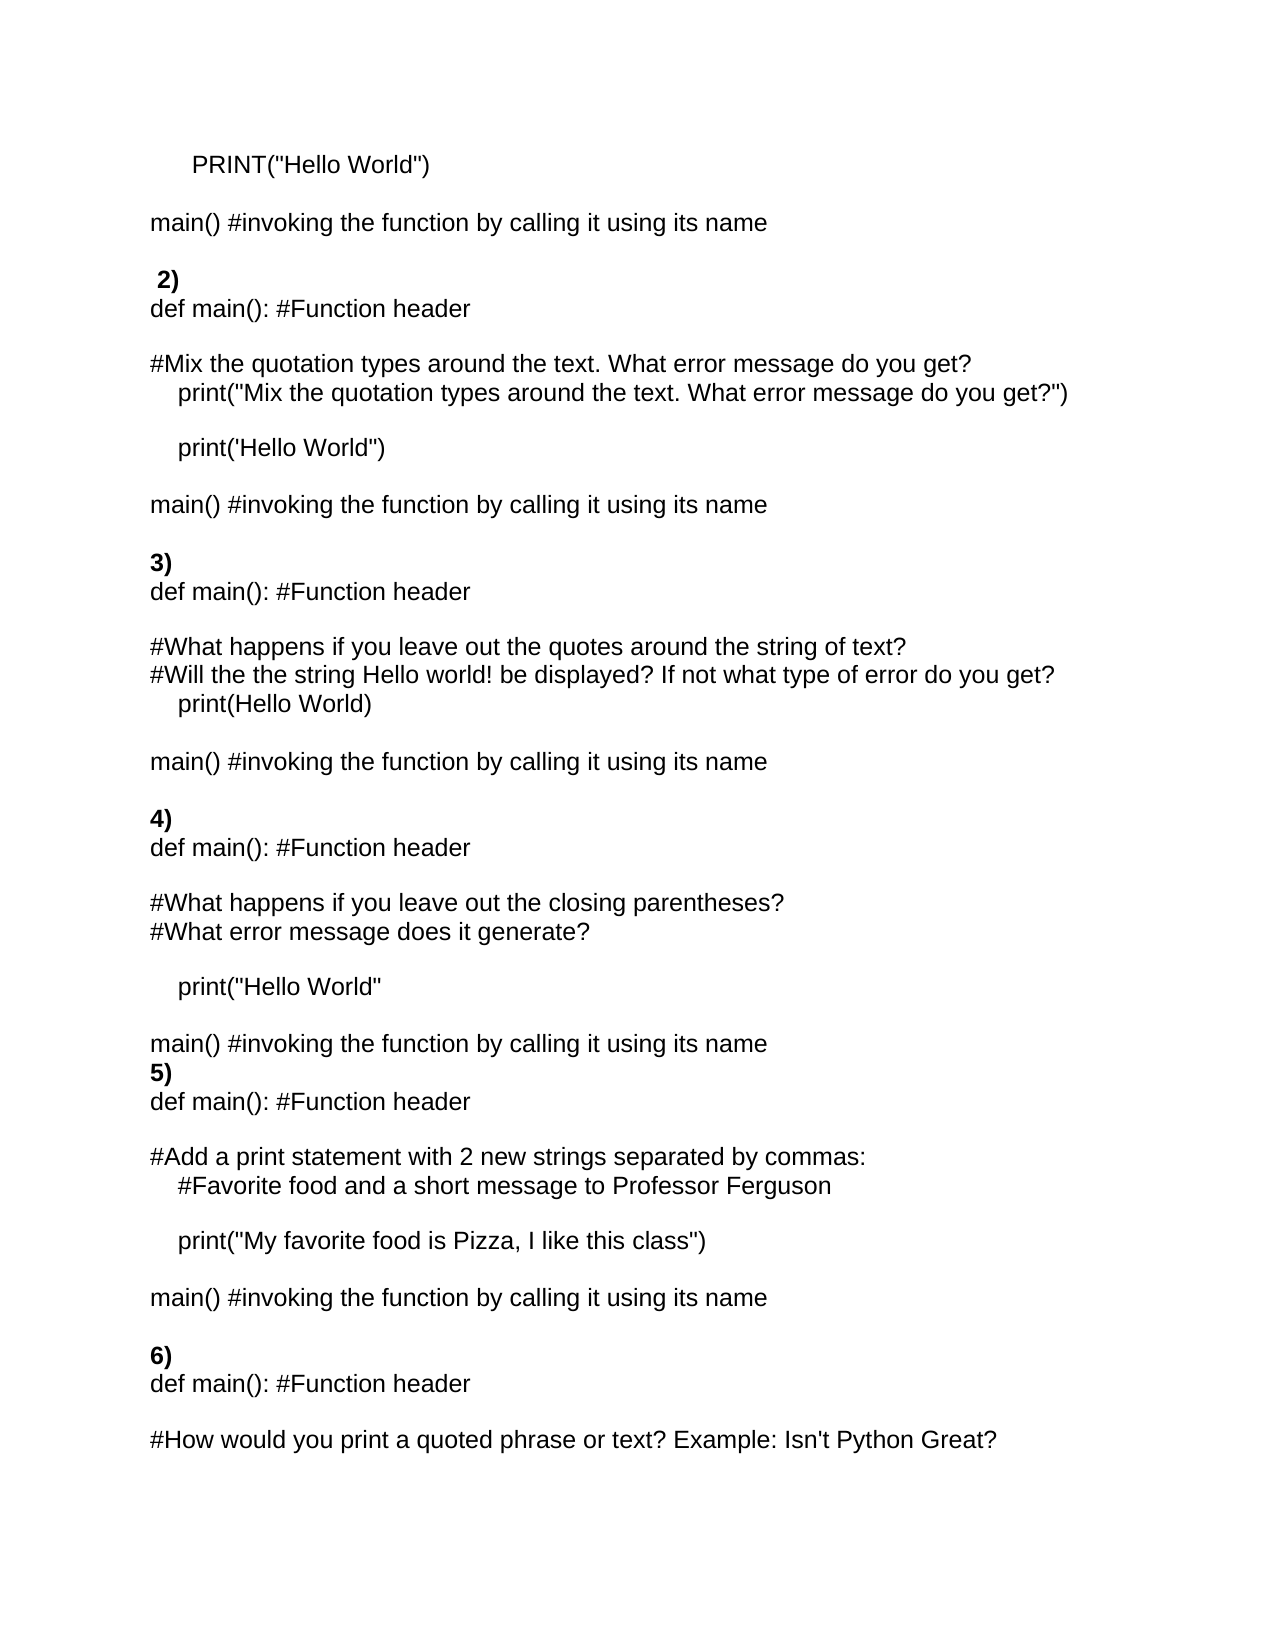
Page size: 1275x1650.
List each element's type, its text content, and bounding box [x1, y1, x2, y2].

text #Will the the string Hello world! be displayed? If not what type of error do you get? [150, 660, 1125, 689]
text 2) [150, 265, 1125, 294]
text #How would you print a quoted phrase or text? Example: Isn't Python Great? [150, 1424, 1125, 1453]
text #Favorite food and a short message to Professor Ferguson [150, 1171, 1125, 1199]
text main() #invoking the function by calling it using its name [150, 1029, 1125, 1058]
text main() #invoking the function by calling it using its name [150, 747, 1125, 775]
text PRINT("Hello World") [150, 150, 1125, 179]
text #Add a print statement with 2 new strings separated by commas: [150, 1142, 1125, 1171]
text #Mix the quotation types around the text. What error message do you get? [150, 349, 1125, 378]
text def main(): #Function header [150, 1087, 1125, 1116]
text main() #invoking the function by calling it using its name [150, 490, 1125, 519]
text def main(): #Function header [150, 576, 1125, 605]
text print("My favorite food is Pizza, I like this class") [150, 1226, 1125, 1254]
text 4) [150, 804, 1125, 833]
text def main(): #Function header [150, 294, 1125, 322]
text #What happens if you leave out the quotes around the string of text? [150, 632, 1125, 660]
text #What error message does it generate? [150, 917, 1125, 945]
text 3) [150, 548, 1125, 576]
text def main(): #Function header [150, 833, 1125, 862]
text def main(): #Function header [150, 1369, 1125, 1398]
text print(Hello World) [150, 689, 1125, 718]
text #What happens if you leave out the closing parentheses? [150, 888, 1125, 917]
text print("Hello World" [150, 972, 1125, 1001]
text print("Mix the quotation types around the text. What error message do you get?") [150, 378, 1125, 406]
text print('Hello World") [150, 433, 1125, 461]
text 6) [150, 1341, 1125, 1369]
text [150, 1283, 1125, 1312]
text 5) [150, 1058, 1125, 1087]
text main() #invoking the function by calling it using its name [150, 207, 1125, 236]
